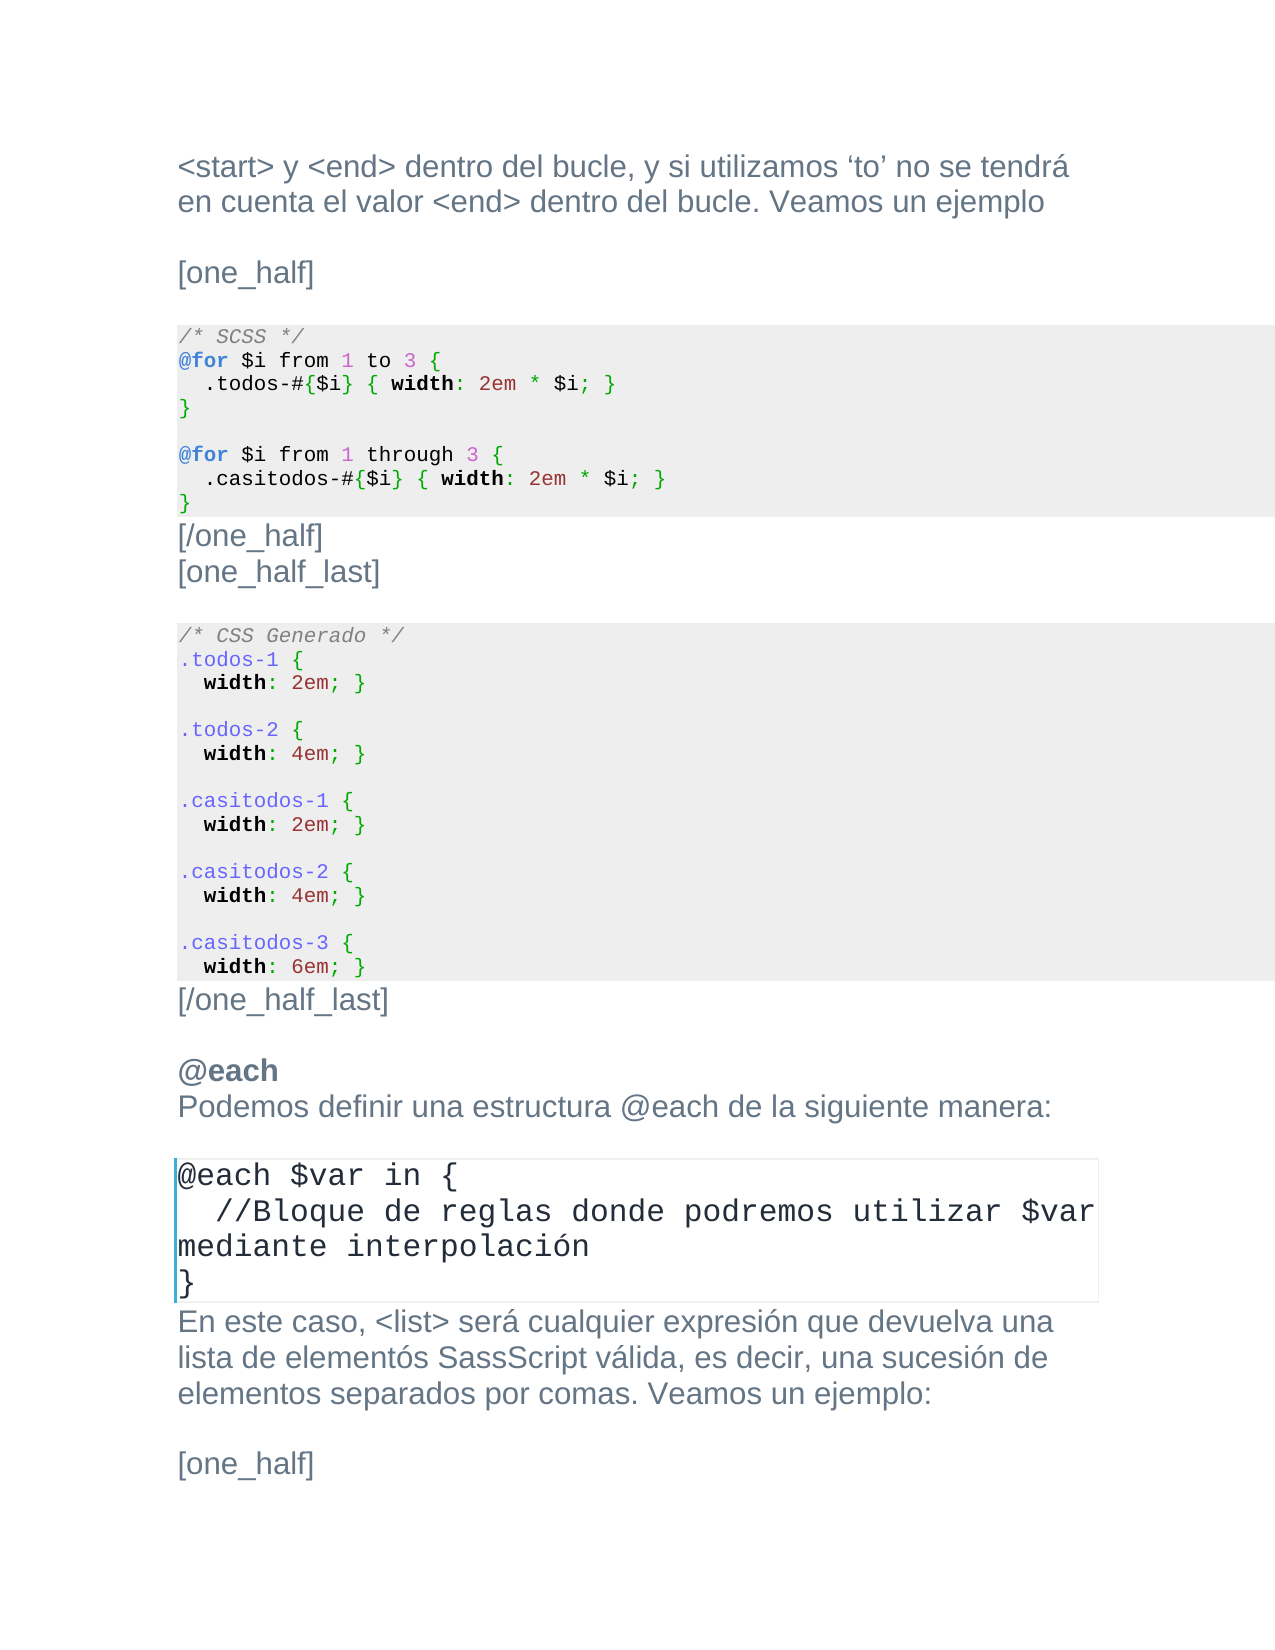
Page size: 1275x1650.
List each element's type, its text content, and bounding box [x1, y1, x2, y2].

text //Bloque de reglas donde podremos utilizar $var mediante interpolación [177, 1195, 1098, 1264]
table_header /* CSS Generado */ .todos-1 { width: 2em; } .todos-2 { width: 4em; } .casitodos-1 { width: 2em; } .casitodos-2 { width: 4em; } .casitodos-3 { width: 6em; } [177, 623, 1275, 981]
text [177, 148, 1098, 219]
text En este caso, <list> será cualquier expresión que devuelva una lista de elementós SassScript válida, es decir, una sucesión de elementos separados por comas. Veamos un ejemplo: [177, 1303, 1098, 1411]
text [/one_half_last] [177, 981, 1098, 1017]
text @each Podemos definir una estructura @each de la siguiente manera: [177, 1052, 1098, 1123]
text [one_half] [177, 254, 1098, 290]
text @each $var in { [177, 1160, 1098, 1195]
table_header /* SCSS */ @for $i from 1 to 3 { .todos-#{$i} { width: 2em * $i; } } @for $i from 1 through 3 { .casitodos-#{$i} { width: 2em * $i; } } [177, 325, 1275, 517]
text [/one_half] [one_half_last] [177, 517, 1098, 589]
text } [177, 1264, 1098, 1301]
text [one_half] [177, 1445, 1098, 1481]
